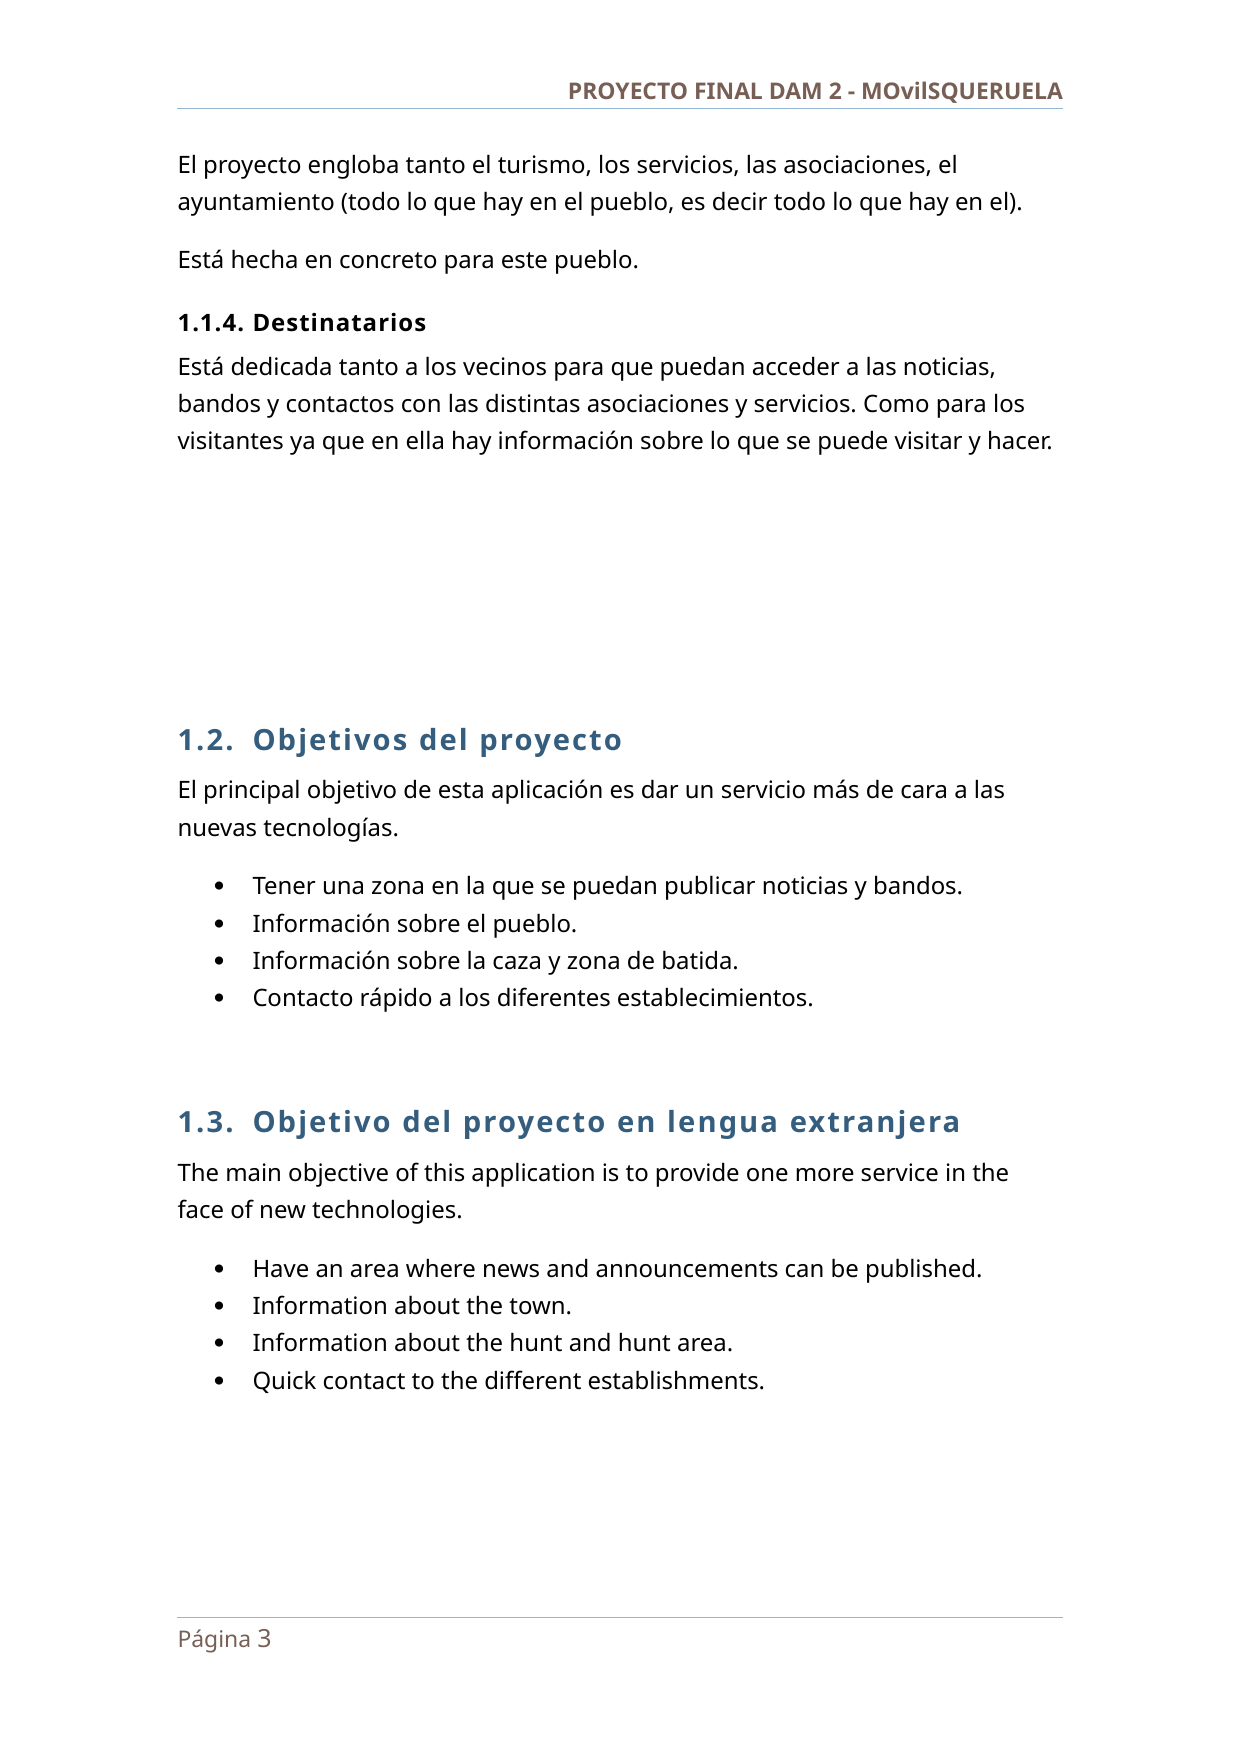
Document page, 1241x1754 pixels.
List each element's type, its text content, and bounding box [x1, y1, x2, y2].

subtitle Objetivos del proyecto [177, 719, 1063, 759]
list Information about the hunt and hunt area. [215, 1326, 1063, 1359]
subtitle Destinatarios [177, 306, 1063, 338]
text Está dedicada tanto a los vecinos para que puedan acceder a las noticias, bandos y contactos con las distintas asociaciones y servicios. Como para los visitantes ya que en ella hay información sobre lo que se puede visitar y hacer. [177, 349, 1063, 457]
subtitle Objetivo del proyecto en lengua extranjera [177, 1102, 1063, 1141]
list Información sobre la caza y zona de batida. [215, 944, 1063, 976]
list Information about the town. [215, 1289, 1063, 1321]
list Tener una zona en la que se puedan publicar noticias y bandos. [215, 869, 1063, 902]
list Have an area where news and announcements can be published. [215, 1251, 1063, 1284]
text El proyecto engloba tanto el turismo, los servicios, las asociaciones, el ayuntamiento (todo lo que hay en el pueblo, es decir todo lo que hay en el). [177, 148, 1063, 218]
text Está hecha en concreto para este pueblo. [177, 243, 1063, 276]
list Información sobre el pueblo. [215, 906, 1063, 939]
text The main objective of this application is to provide one more service in the face of new technologies. [177, 1156, 1063, 1226]
list Quick contact to the different establishments. [215, 1363, 1063, 1396]
text El principal objetivo de esta aplicación es dar un servicio más de cara a las nuevas tecnologías. [177, 773, 1063, 843]
list Contacto rápido a los diferentes establecimientos. [215, 981, 1063, 1014]
